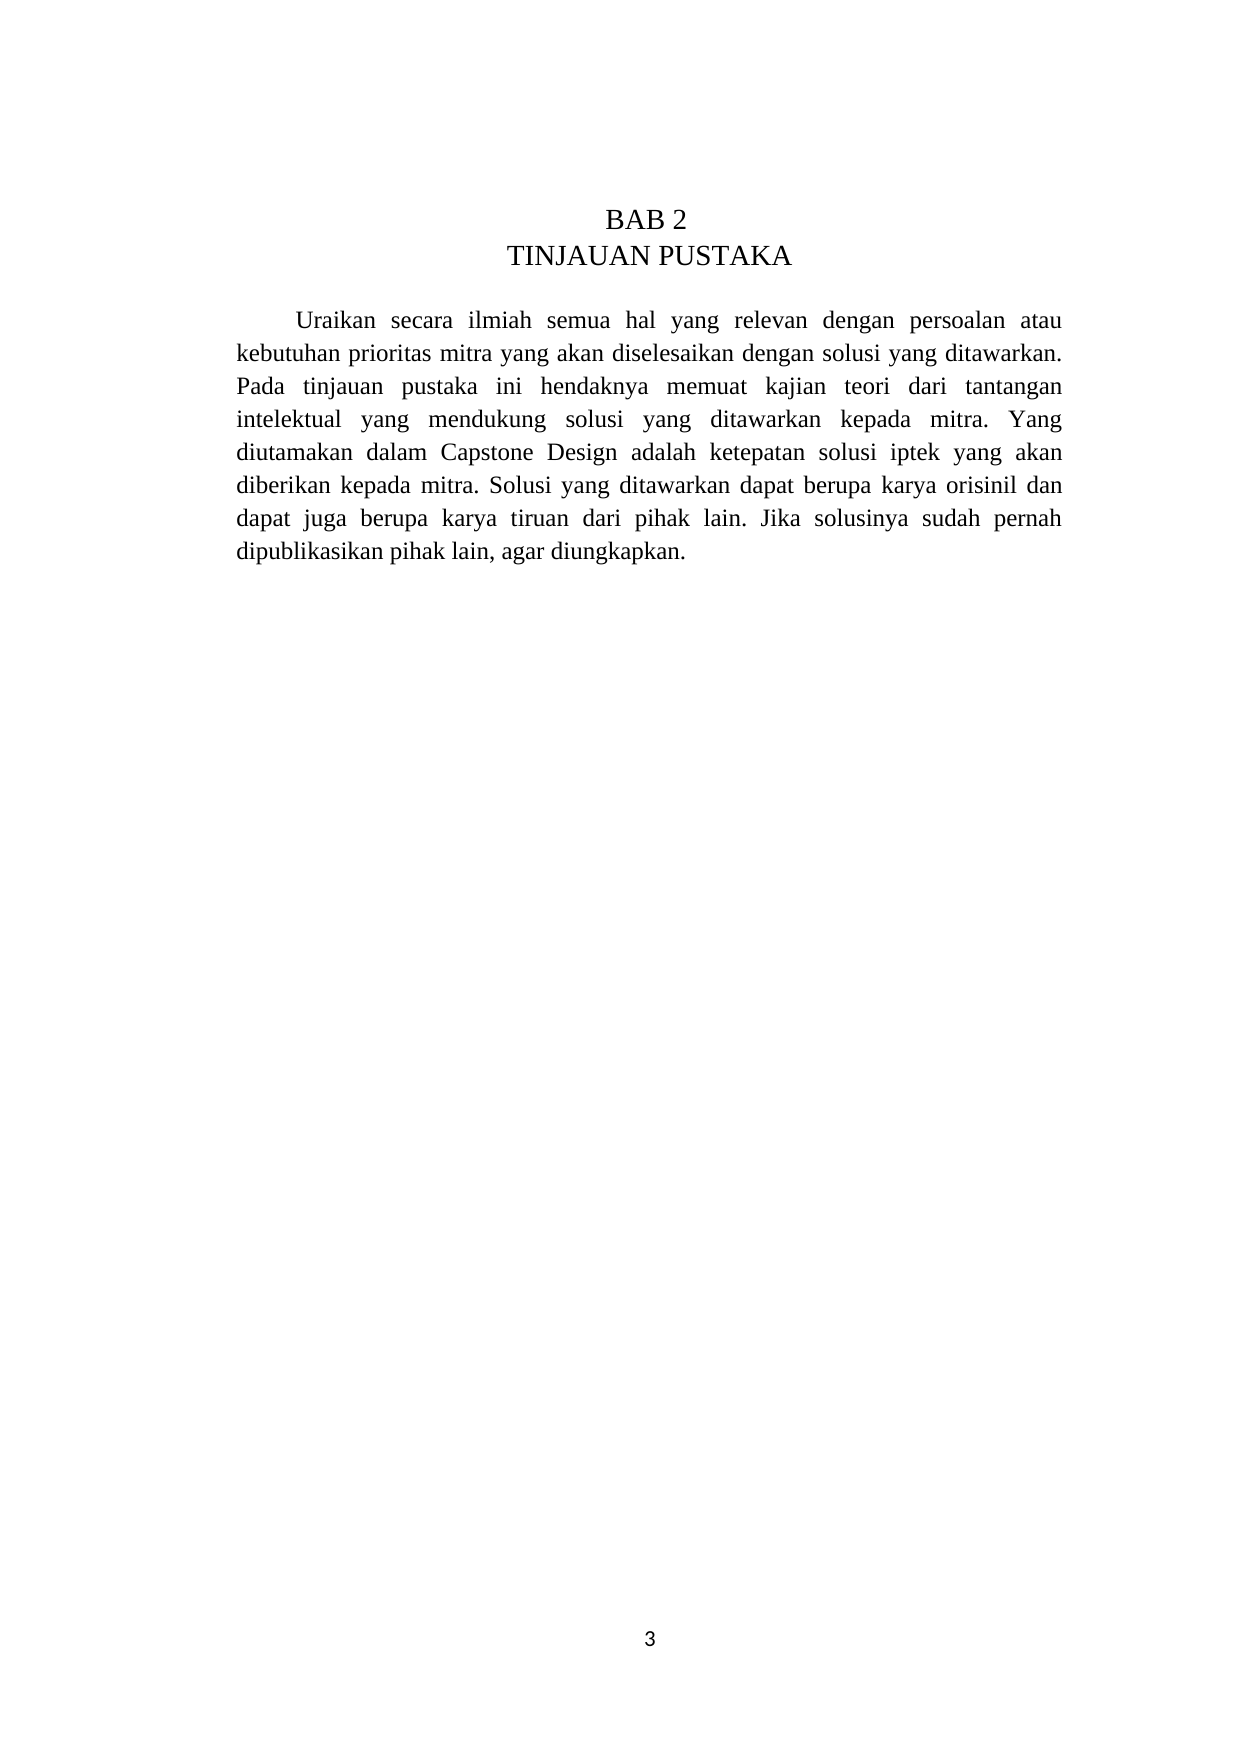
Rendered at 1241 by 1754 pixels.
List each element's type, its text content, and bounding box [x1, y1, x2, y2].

text Uraikan secara ilmiah semua hal yang relevan dengan persoalan atau kebutuhan prioritas mitra yang akan diselesaikan dengan solusi yang ditawarkan. Pada tinjauan pustaka ini hendaknya memuat kajian teori dari tantangan intelektual yang mendukung solusi yang ditawarkan kepada mitra. Yang diutamakan dalam Capstone Design adalah ketepatan solusi iptek yang akan diberikan kepada mitra. Solusi yang ditawarkan dapat berupa karya orisinil dan dapat juga berupa karya tiruan dari pihak lain. Jika solusinya sudah pernah dipublikasikan pihak lain, agar diungkapkan. [236, 305, 1063, 565]
subtitle BAB 2 TINJAUAN PUSTAKA [236, 202, 1063, 272]
